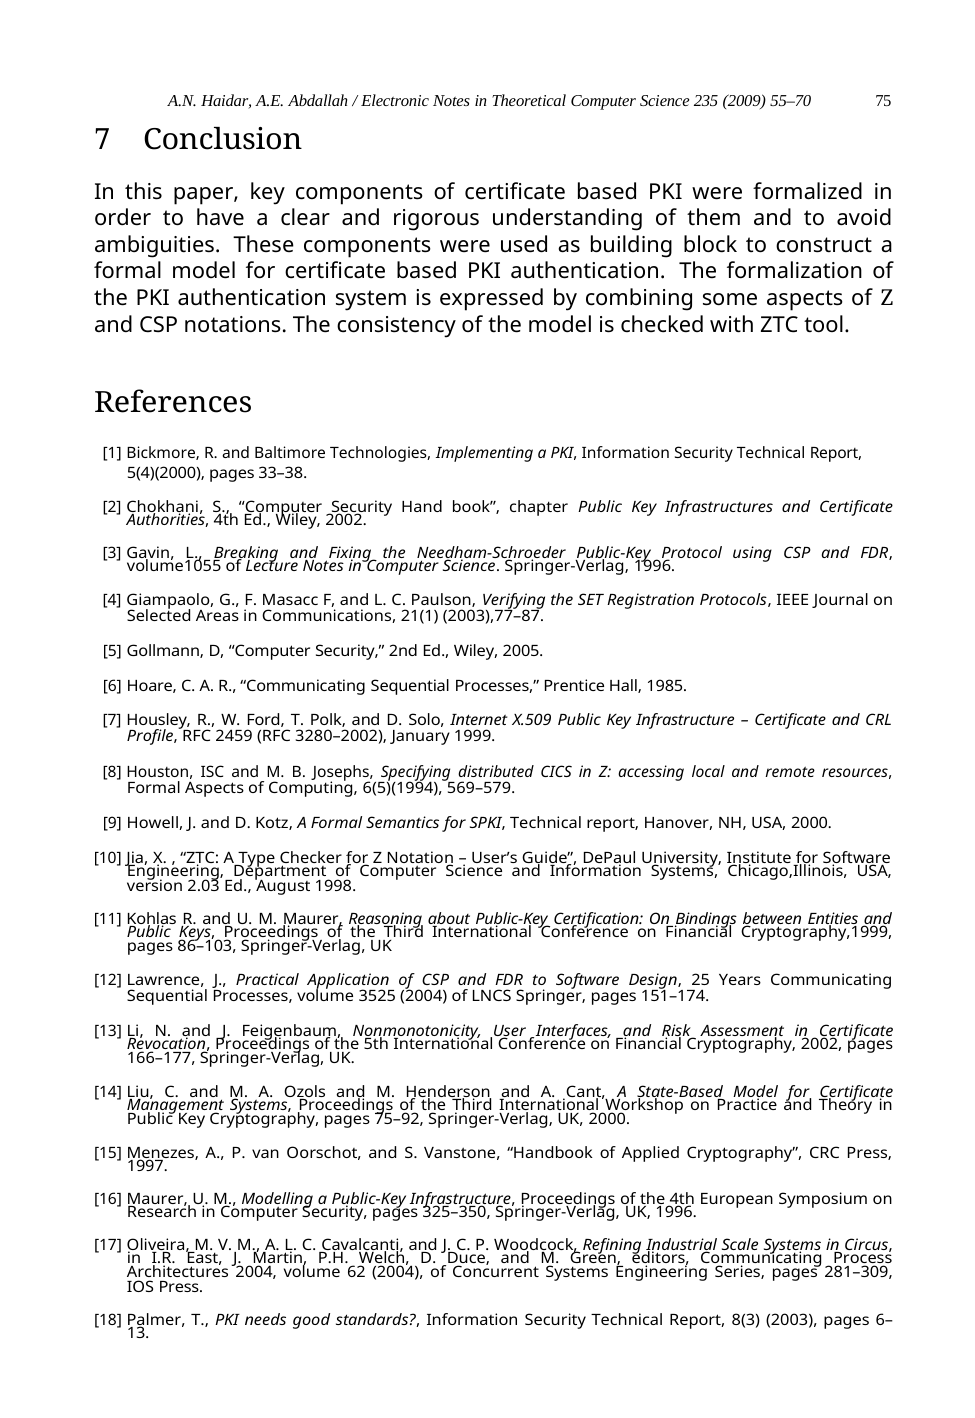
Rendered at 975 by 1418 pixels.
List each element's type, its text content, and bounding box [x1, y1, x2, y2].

text 5(4)(2000), pages 33–38. [127, 462, 910, 483]
text In this paper, key components of certificate based PKI were formalized in order to have a clear and rigorous understanding of them and to avoid ambiguities. These components were used as building block to construct a formal model for certificate based PKI authentication. The formalization of the PKI authentication system is expressed by combining some aspects of Z and CSP notations. The consistency of the model is checked with ZTC tool. [94, 178, 893, 339]
list Jia, X. , “ZTC: A Type Checker for Z Notation – User’s Guide”, DePaul University, Institute for Software Engineering, Department of Computer Science and Information Systems, Chicago,Illinois, USA, version 2.03 Ed., August 1998. [94, 852, 893, 896]
list Kohlas R. and U. M. Maurer, Reasoning about Public-Key Certification: On Bindings between Entities and Public Keys, Proceedings of the Third International Conference on Financial Cryptography,1999, pages 86–103, Springer-Verlag, UK [94, 913, 893, 956]
subtitle Conclusion [94, 118, 910, 158]
list Maurer, U. M., Modelling a Public-Key Infrastructure, Proceedings of the 4th European Symposium on Research in Computer Security, pages 325–350, Springer-Verlag, UK, 1996. [94, 1193, 893, 1222]
list Chokhani, S., “Computer Security Hand book”, chapter Public Key Infrastructures and Certificate Authorities, 4th Ed., Wiley, 2002. [102, 501, 893, 530]
subtitle References [94, 381, 910, 421]
list Li, N. and J. Feigenbaum, Nonmonotonicity, User Interfaces, and Risk Assessment in Certificate Revocation, Proceedings of the 5th International Conference on Financial Cryptography, 2002, pages 166–177, Springer-Verlag, UK. [94, 1025, 893, 1068]
list Menezes, A., P. van Oorschot, and S. Vanstone, “Handbook of Applied Cryptography”, CRC Press, 1997. [94, 1147, 893, 1176]
list Housley, R., W. Ford, T. Polk, and D. Solo, Internet X.509 Public Key Infrastructure – Certificate and CRL Profile, RFC 2459 (RFC 3280–2002), January 1999. [102, 712, 893, 746]
list Houston, ISC and M. B. Josephs, Specifying distributed CICS in Z: accessing local and remote resources, Formal Aspects of Computing, 6(5)(1994), 569–579. [102, 763, 893, 798]
list Howell, J. and D. Kotz, A Formal Semantics for SPKI, Technical report, Hanover, NH, USA, 2000. [103, 812, 910, 833]
list Gavin, L., Breaking and Fixing the Needham-Schroeder Public-Key Protocol using CSP and FDR, volume1055 of Lecture Notes in Computer Science. Springer-Verlag, 1996. [102, 547, 893, 576]
list Lawrence, J., Practical Application of CSP and FDR to Software Design, 25 Years Communicating Sequential Processes, volume 3525 (2004) of LNCS Springer, pages 151–174. [94, 971, 893, 1006]
list Gollmann, D, “Computer Security,” 2nd Ed., Wiley, 2005. [103, 640, 910, 661]
list Bickmore, R. and Baltimore Technologies, Implementing a PKI, Information Security Technical Report, [102, 442, 910, 462]
list Oliveira, M. V. M., A. L. C. Cavalcanti, and J. C. P. Woodcock, Refining Industrial Scale Systems in Circus, in I.R. East, J. Martin, P.H. Welch, D. Duce, and M. Green, editors, Communicating Process Architectures 2004, volume 62 (2004), of Concurrent Systems Engineering Series, pages 281–309, IOS Press. [94, 1239, 893, 1297]
list Hoare, C. A. R., “Communicating Sequential Processes,” Prentice Hall, 1985. [103, 674, 910, 696]
list Giampaolo, G., F. Masacc F, and L. C. Paulson, Verifying the SET Registration Protocols, IEEE Journal on Selected Areas in Communications, 21(1) (2003),77–87. [102, 591, 893, 626]
list Liu, C. and M. A. Ozols and M. Henderson and A. Cant, A State-Based Model for Certificate Management Systems, Proceedings of the Third International Workshop on Practice and Theory in Public Key Cryptography, pages 75–92, Springer-Verlag, UK, 2000. [94, 1086, 893, 1129]
list Palmer, T., PKI needs good standards?, Information Security Technical Report, 8(3) (2003), pages 6–13. [94, 1314, 893, 1343]
